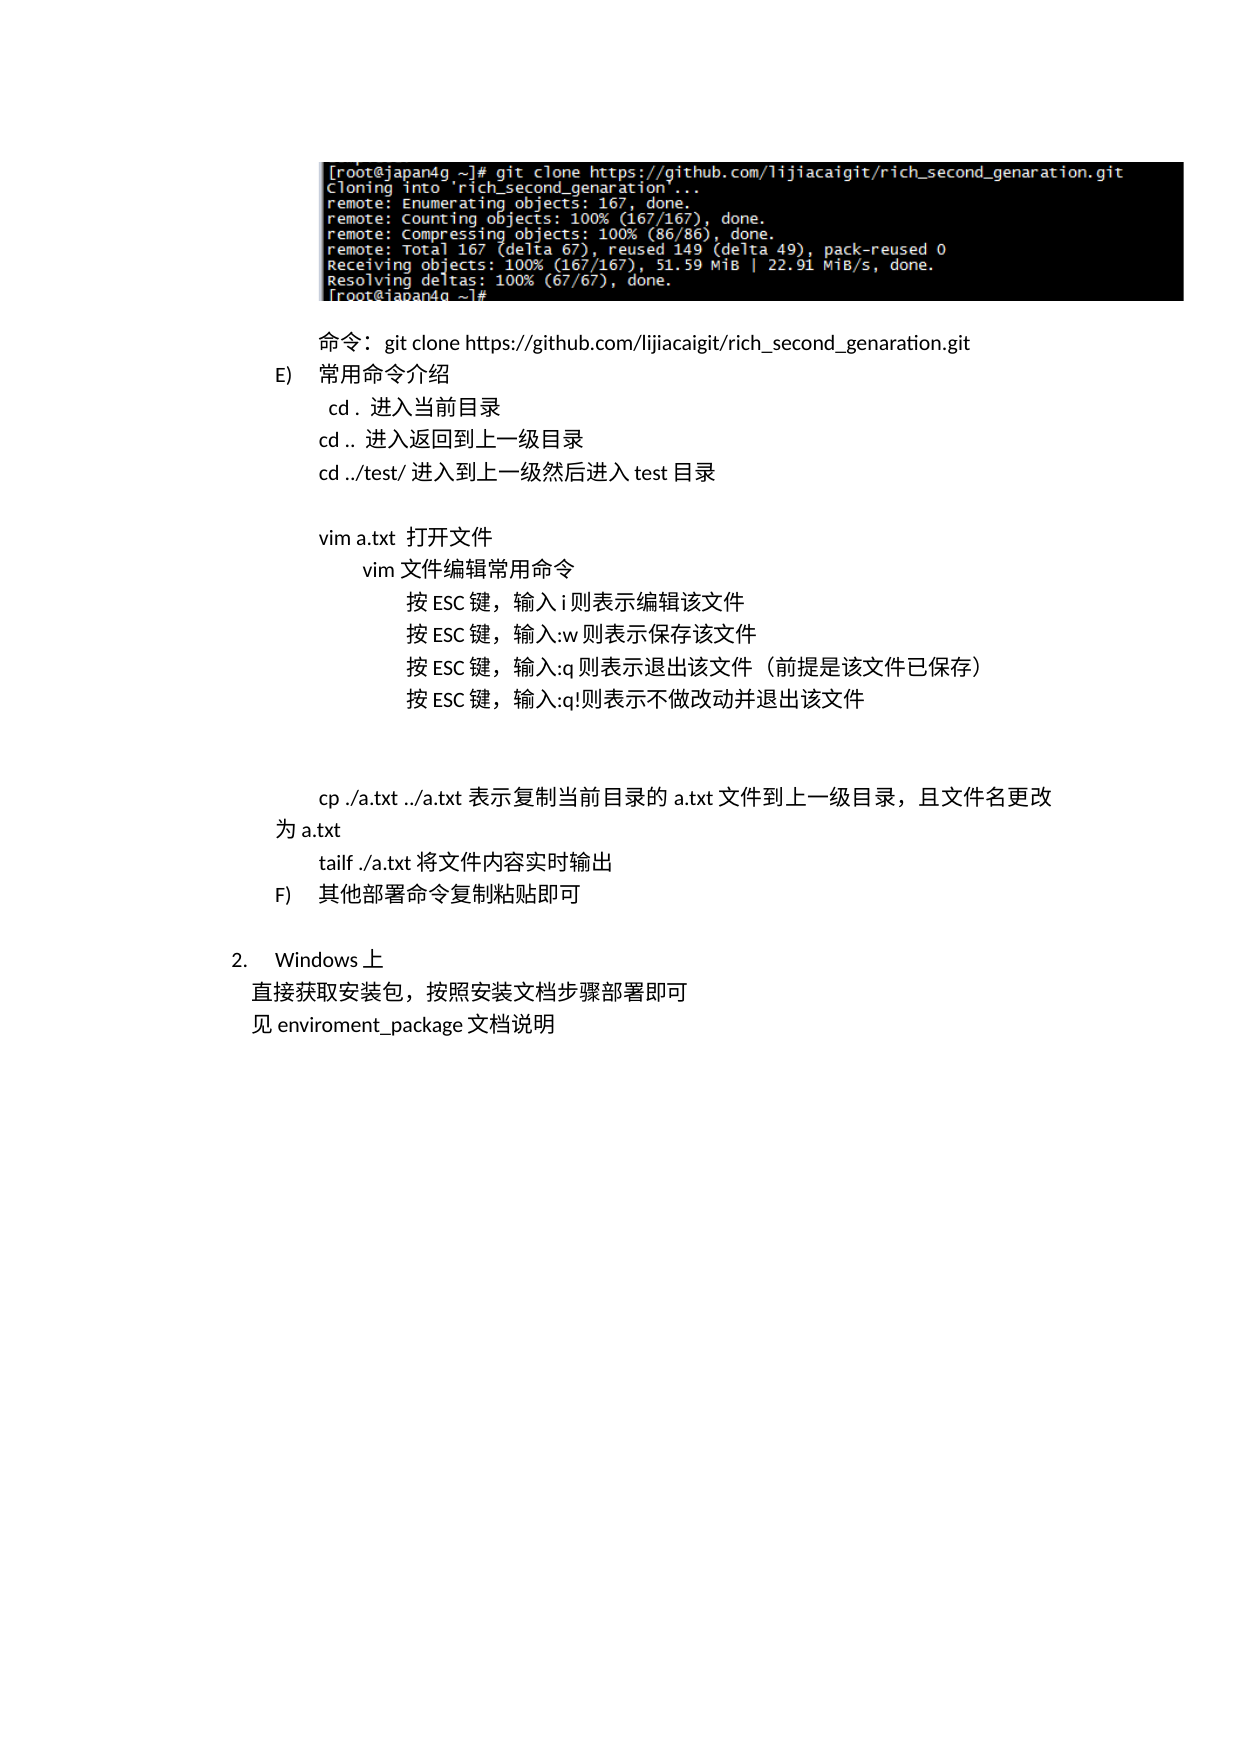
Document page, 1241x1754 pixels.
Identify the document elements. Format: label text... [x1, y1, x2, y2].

list 其他部署命令复制粘贴即可 [275, 877, 1053, 909]
list 按ESC键，输入:q!则表示不做改动并退出该文件 [275, 682, 1053, 714]
list 命令：git clone https://github.com/lijiacaigit/rich_second_genaration.git [275, 324, 1053, 357]
list 按ESC键，输入i则表示编辑该文件 [275, 584, 1053, 617]
list cd ../test/ 进入到上一级然后进入test目录 [275, 454, 1053, 487]
list Windows上 [187, 942, 1053, 974]
list vim a.txt 打开文件 [275, 519, 1053, 552]
list 见enviroment_package文档说明 [231, 1007, 1053, 1039]
list 直接获取安装包，按照安装文档步骤部署即可 [231, 974, 1053, 1007]
list 常用命令介绍 [275, 357, 1053, 389]
list cd . 进入当前目录 [275, 389, 1053, 422]
list tailf ./a.txt 将文件内容实时输出 [275, 844, 1053, 877]
list cp ./a.txt ../a.txt 表示复制当前目录的a.txt文件到上一级目录，且文件名更改为a.txt [275, 779, 1053, 844]
list cd .. 进入返回到上一级目录 [275, 422, 1053, 454]
picture [318, 162, 1184, 301]
list vim 文件编辑常用命令 [275, 552, 1053, 584]
list 按ESC键，输入:q则表示退出该文件（前提是该文件已保存） [275, 649, 1053, 682]
list 按ESC键，输入:w则表示保存该文件 [275, 617, 1053, 649]
